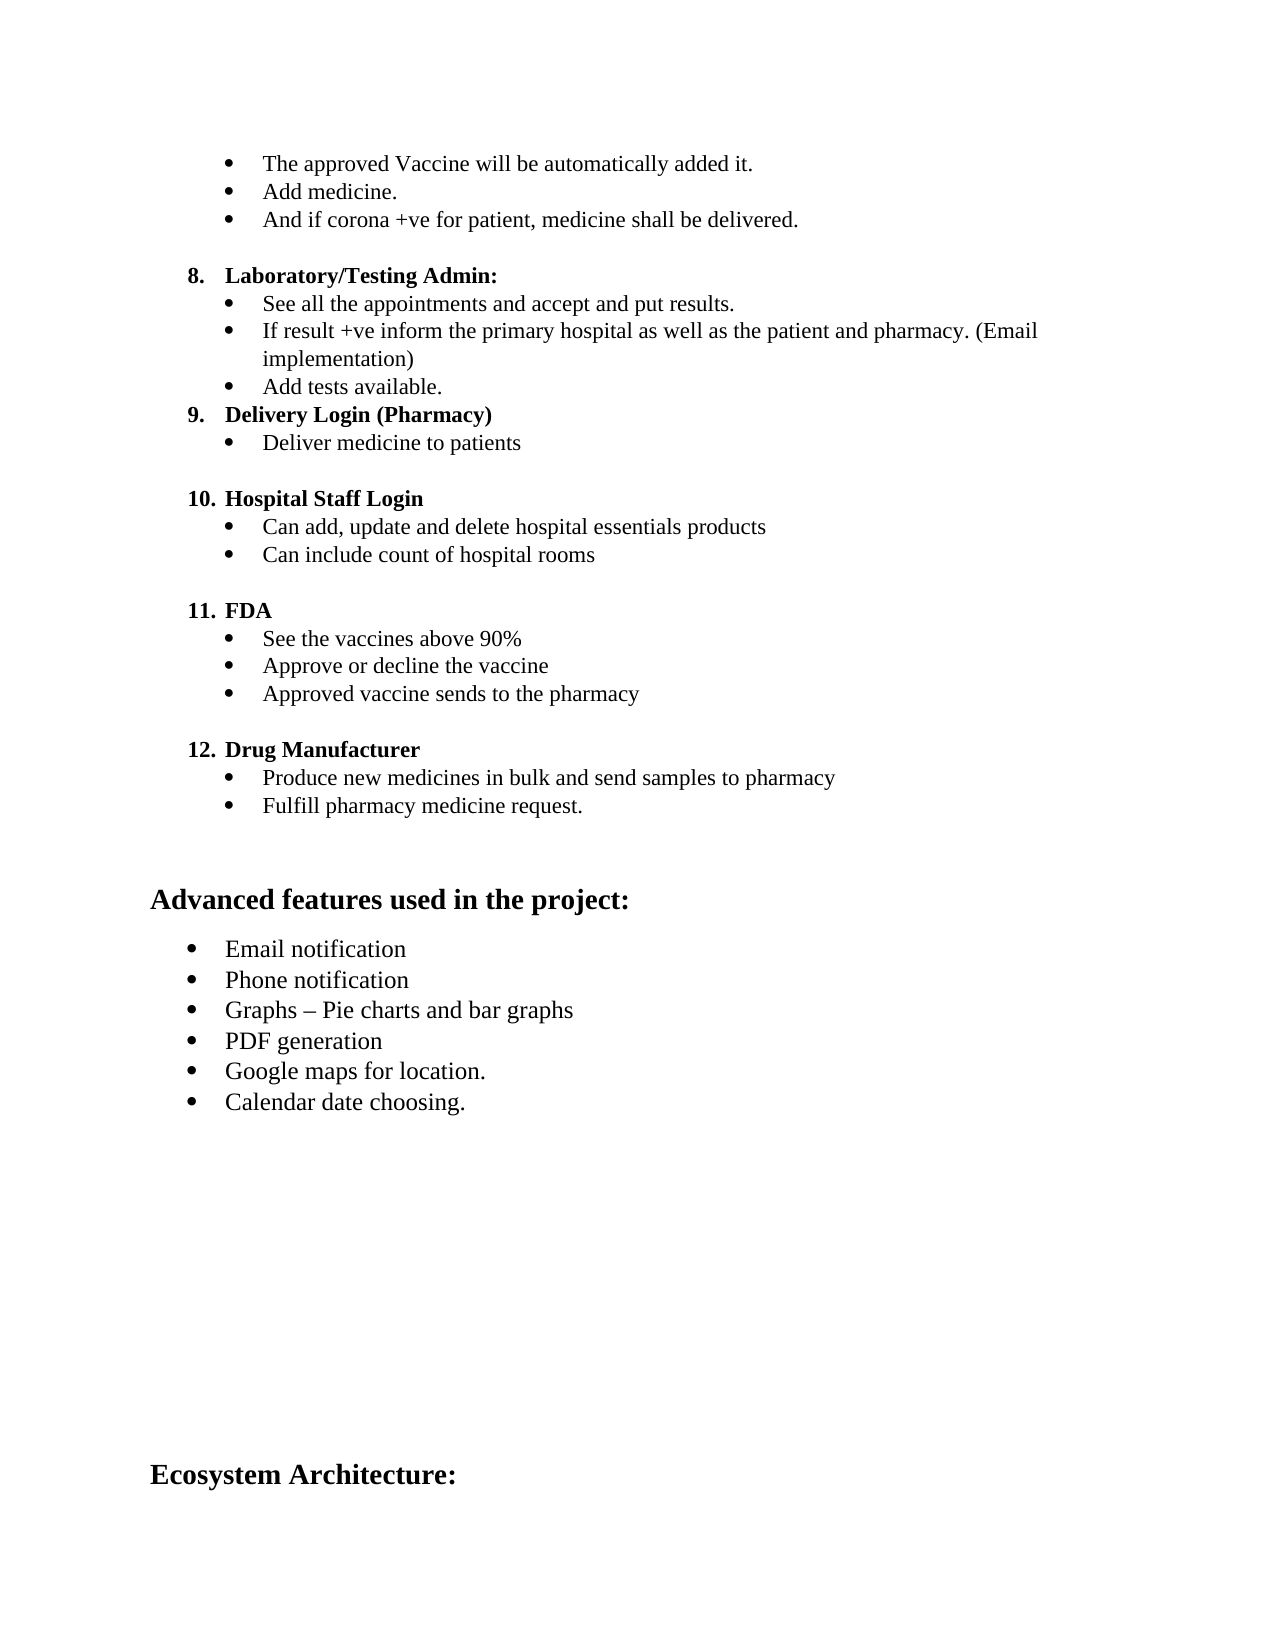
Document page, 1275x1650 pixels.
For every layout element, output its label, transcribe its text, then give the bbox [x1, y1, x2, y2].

list Calendar date choosing. [187, 1087, 1125, 1115]
list Drug Manufacturer [187, 736, 1125, 763]
list Hospital Staff Login [187, 485, 1125, 511]
text Ecosystem Architecture: [150, 1457, 1125, 1491]
list Add tests available. [225, 373, 1125, 400]
list Produce new medicines in bulk and send samples to pharmacy [225, 764, 1125, 791]
list Phone notification [187, 965, 1125, 994]
list Deliver medicine to patients [225, 429, 1125, 456]
list See the vaccines above 90% [225, 624, 1125, 651]
list PDF generation [187, 1026, 1125, 1054]
list The approved Vaccine will be automatically added it. [225, 150, 1125, 176]
list Laboratory/Testing Admin: [187, 262, 1125, 288]
text Advanced features used in the project: [150, 882, 1125, 915]
list Email notification [187, 934, 1125, 963]
list Approve or decline the vaccine [225, 652, 1125, 679]
list And if corona +ve for patient, medicine shall be delivered. [225, 206, 1125, 232]
list Add medicine. [225, 178, 1125, 204]
list If result +ve inform the primary hospital as well as the patient and pharmacy. (Email implementation) [225, 317, 1125, 372]
list Can add, update and delete hospital essentials products [225, 513, 1125, 539]
list Graphs – Pie charts and bar graphs [187, 995, 1125, 1024]
list Fulfill pharmacy medicine request. [225, 792, 1125, 818]
list Can include count of hospital rooms [225, 541, 1125, 567]
list Delivery Login (Pharmacy) [187, 401, 1125, 428]
list Approved vaccine sends to the pharmacy [225, 680, 1125, 707]
list Google maps for location. [187, 1056, 1125, 1085]
list FDA [187, 597, 1125, 623]
list See all the appointments and accept and put results. [225, 289, 1125, 316]
